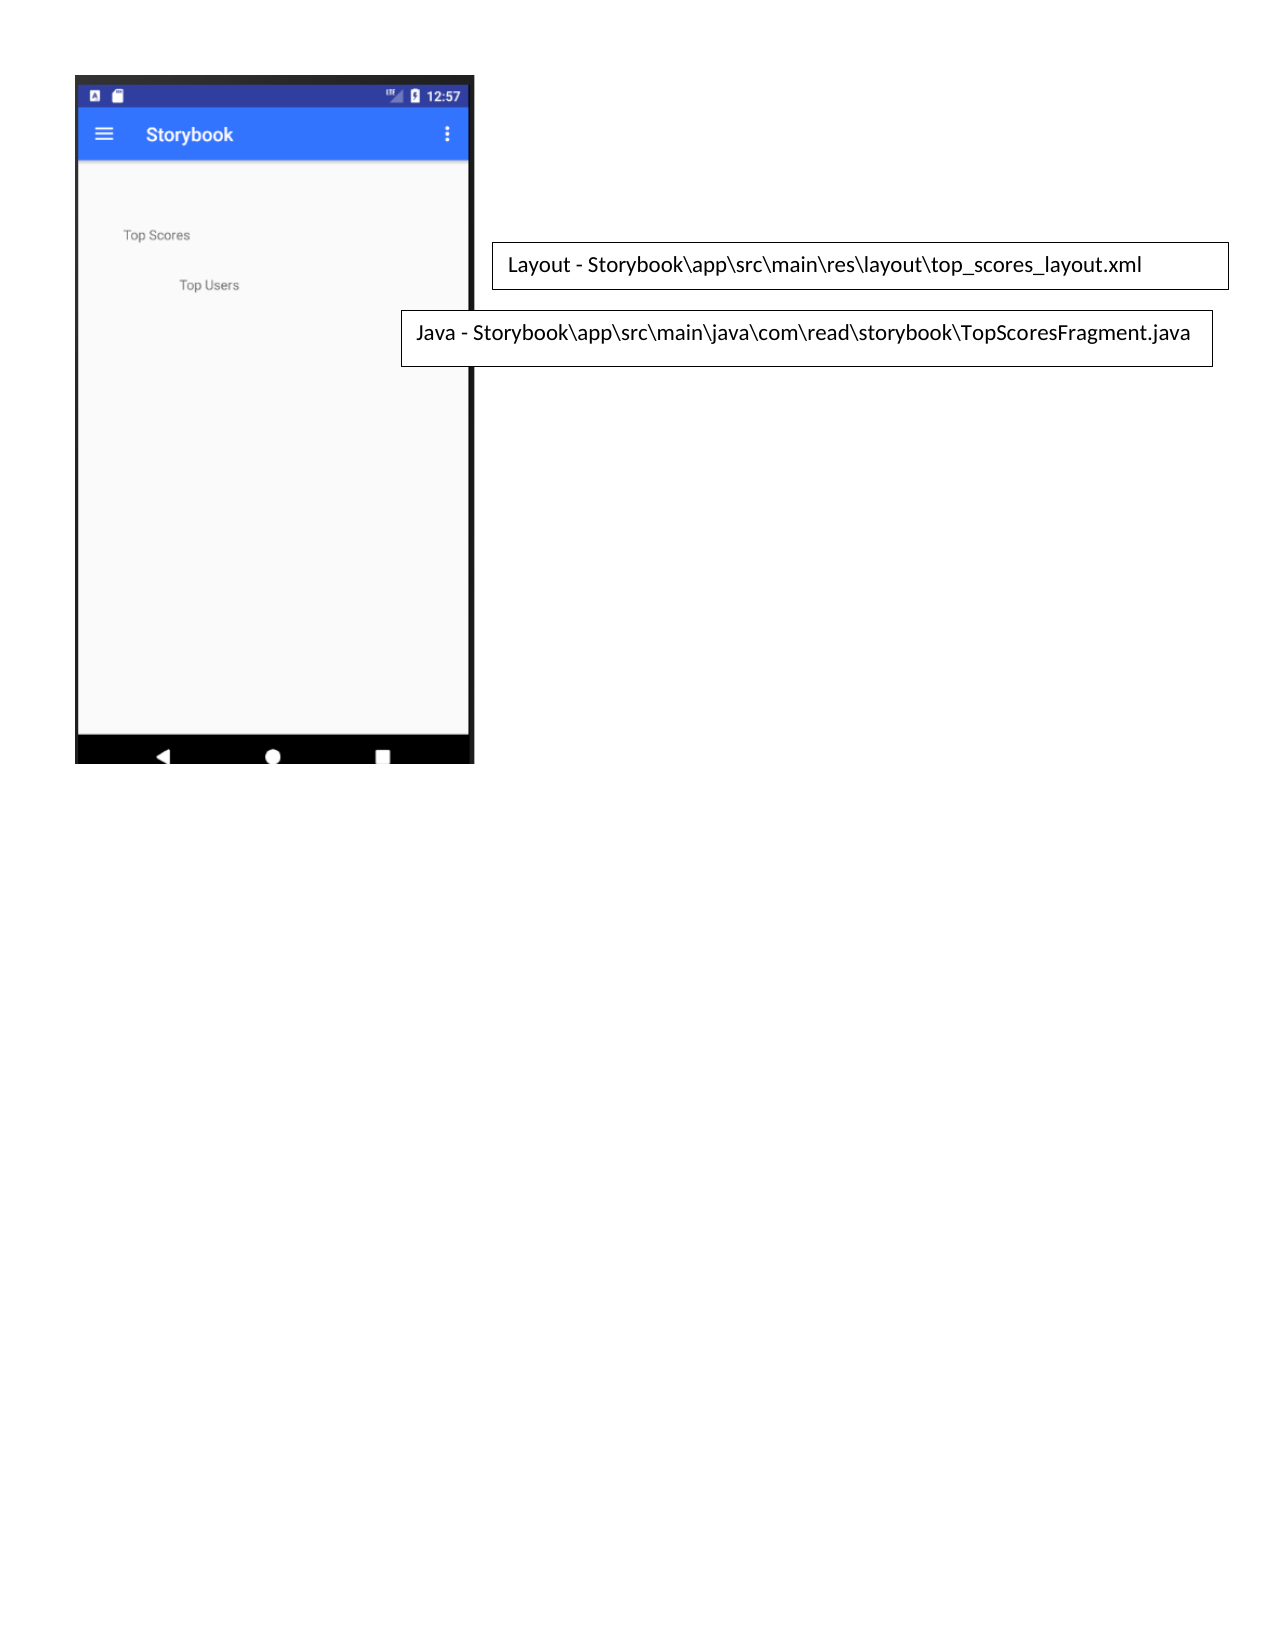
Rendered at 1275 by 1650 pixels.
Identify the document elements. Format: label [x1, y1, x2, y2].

picture [75, 75, 475, 764]
